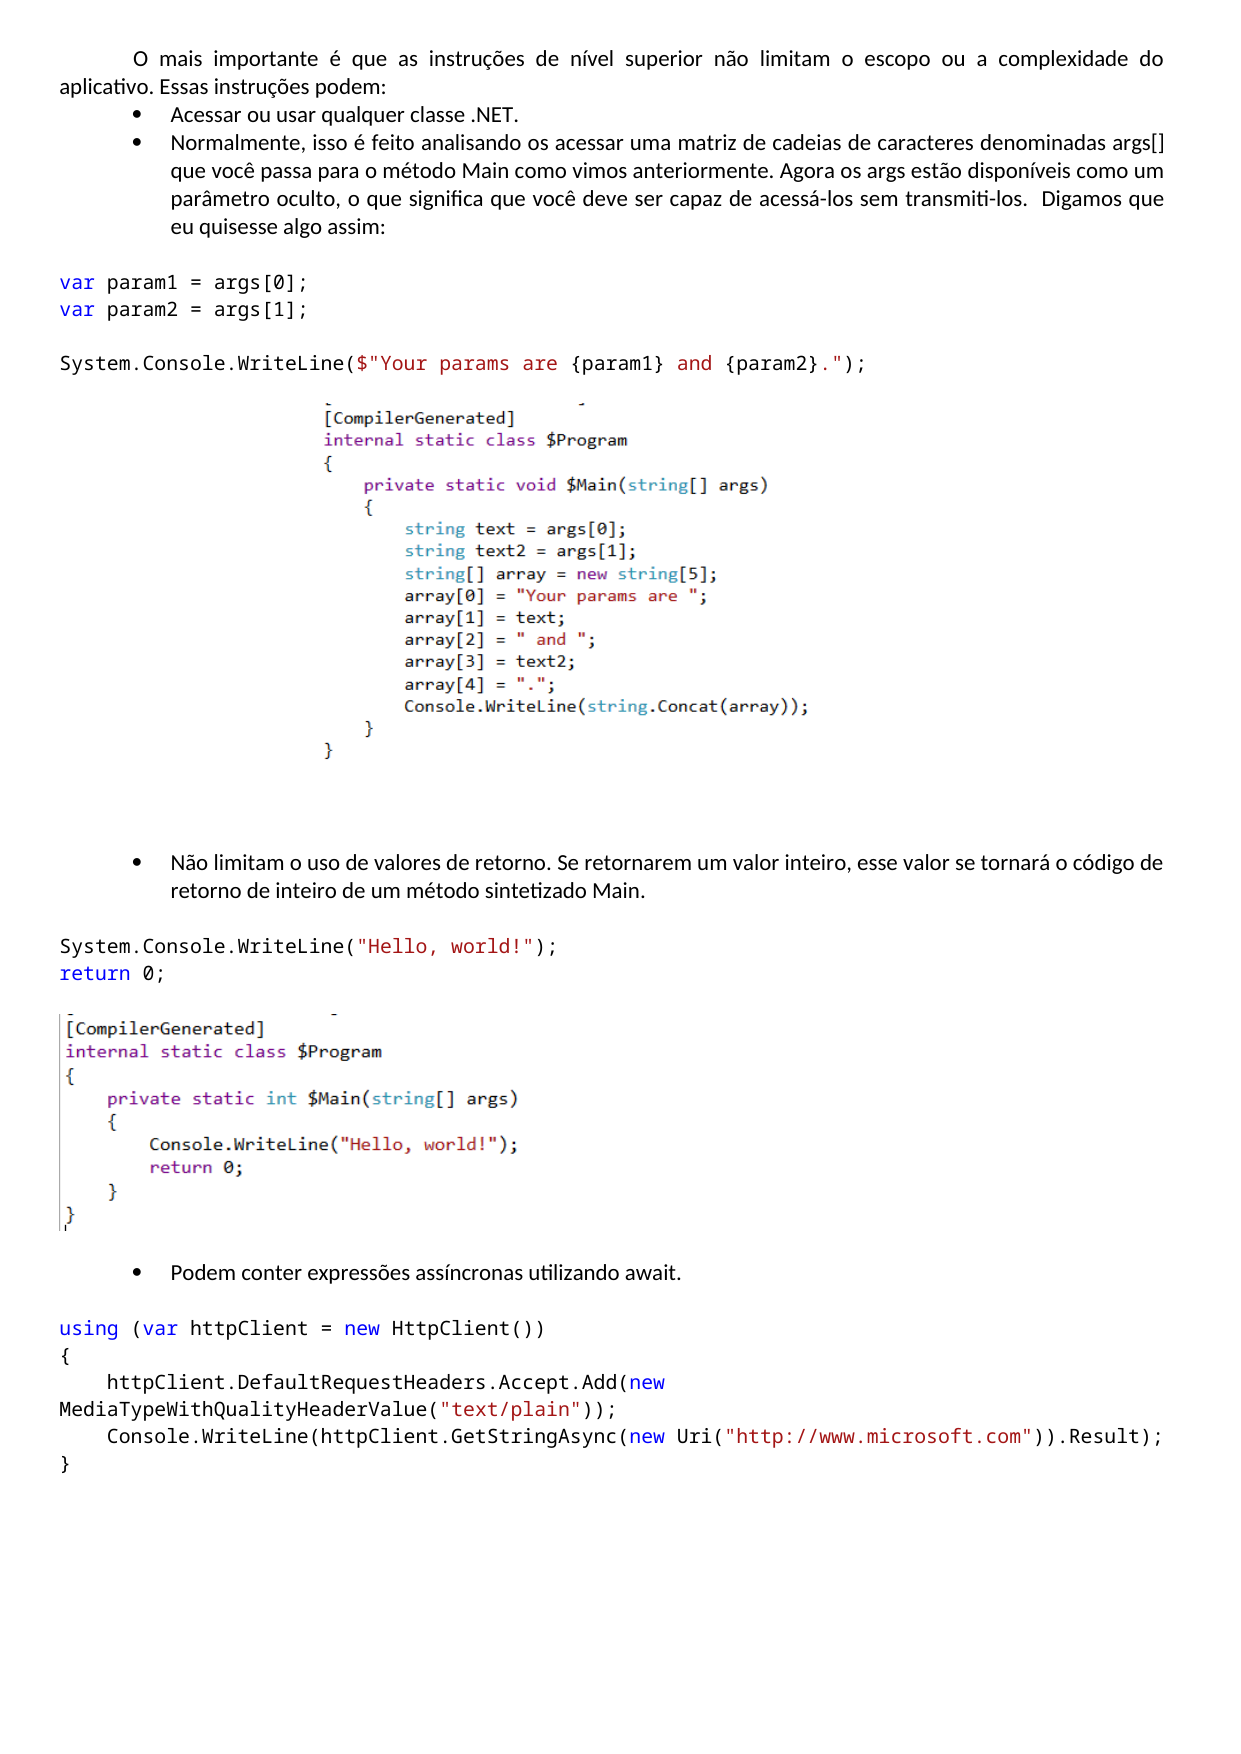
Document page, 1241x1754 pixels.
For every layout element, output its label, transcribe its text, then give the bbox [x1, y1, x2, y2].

text Console.WriteLine(httpClient.GetStringAsync(new Uri("http://www.microsoft.com")).Result); [59, 1422, 1167, 1449]
list Não limitam o uso de valores de retorno. Se retornarem um valor inteiro, esse valor se tornará o código de retorno de inteiro de um método sintetizado Main. [133, 848, 1167, 904]
text var param2 = args[1]; [59, 296, 1167, 322]
text using (var httpClient = new HttpClient()) [59, 1314, 1167, 1341]
picture [321, 403, 904, 766]
picture [59, 1014, 544, 1231]
list Acessar ou usar qualquer classe .NET. [133, 100, 1167, 128]
text httpClient.DefaultRequestHeaders.Accept.Add(new MediaTypeWithQualityHeaderValue("text/plain")); [59, 1368, 1167, 1422]
text } [59, 1449, 1167, 1476]
text var param1 = args[0]; [59, 268, 1167, 296]
text O mais importante é que as instruções de nível superior não limitam o escopo ou a complexidade do aplicativo. Essas instruções podem: [59, 44, 1167, 100]
list Normalmente, isso é feito analisando os acessar uma matriz de cadeias de caracteres denominadas args[] que você passa para o método Main como vimos anteriormente. Agora os args estão disponíveis como um parâmetro oculto, o que significa que você deve ser capaz de acessá-los sem transmiti-los. Digamos que eu quisesse algo assim: [133, 128, 1167, 241]
text { [59, 1341, 1167, 1368]
list Podem conter expressões assíncronas utilizando await. [133, 1258, 1167, 1286]
text System.Console.WriteLine($"Your params are {param1} and {param2}."); [59, 349, 1167, 376]
text System.Console.WriteLine("Hello, world!"); [59, 932, 1167, 959]
text return 0; [59, 959, 1167, 986]
